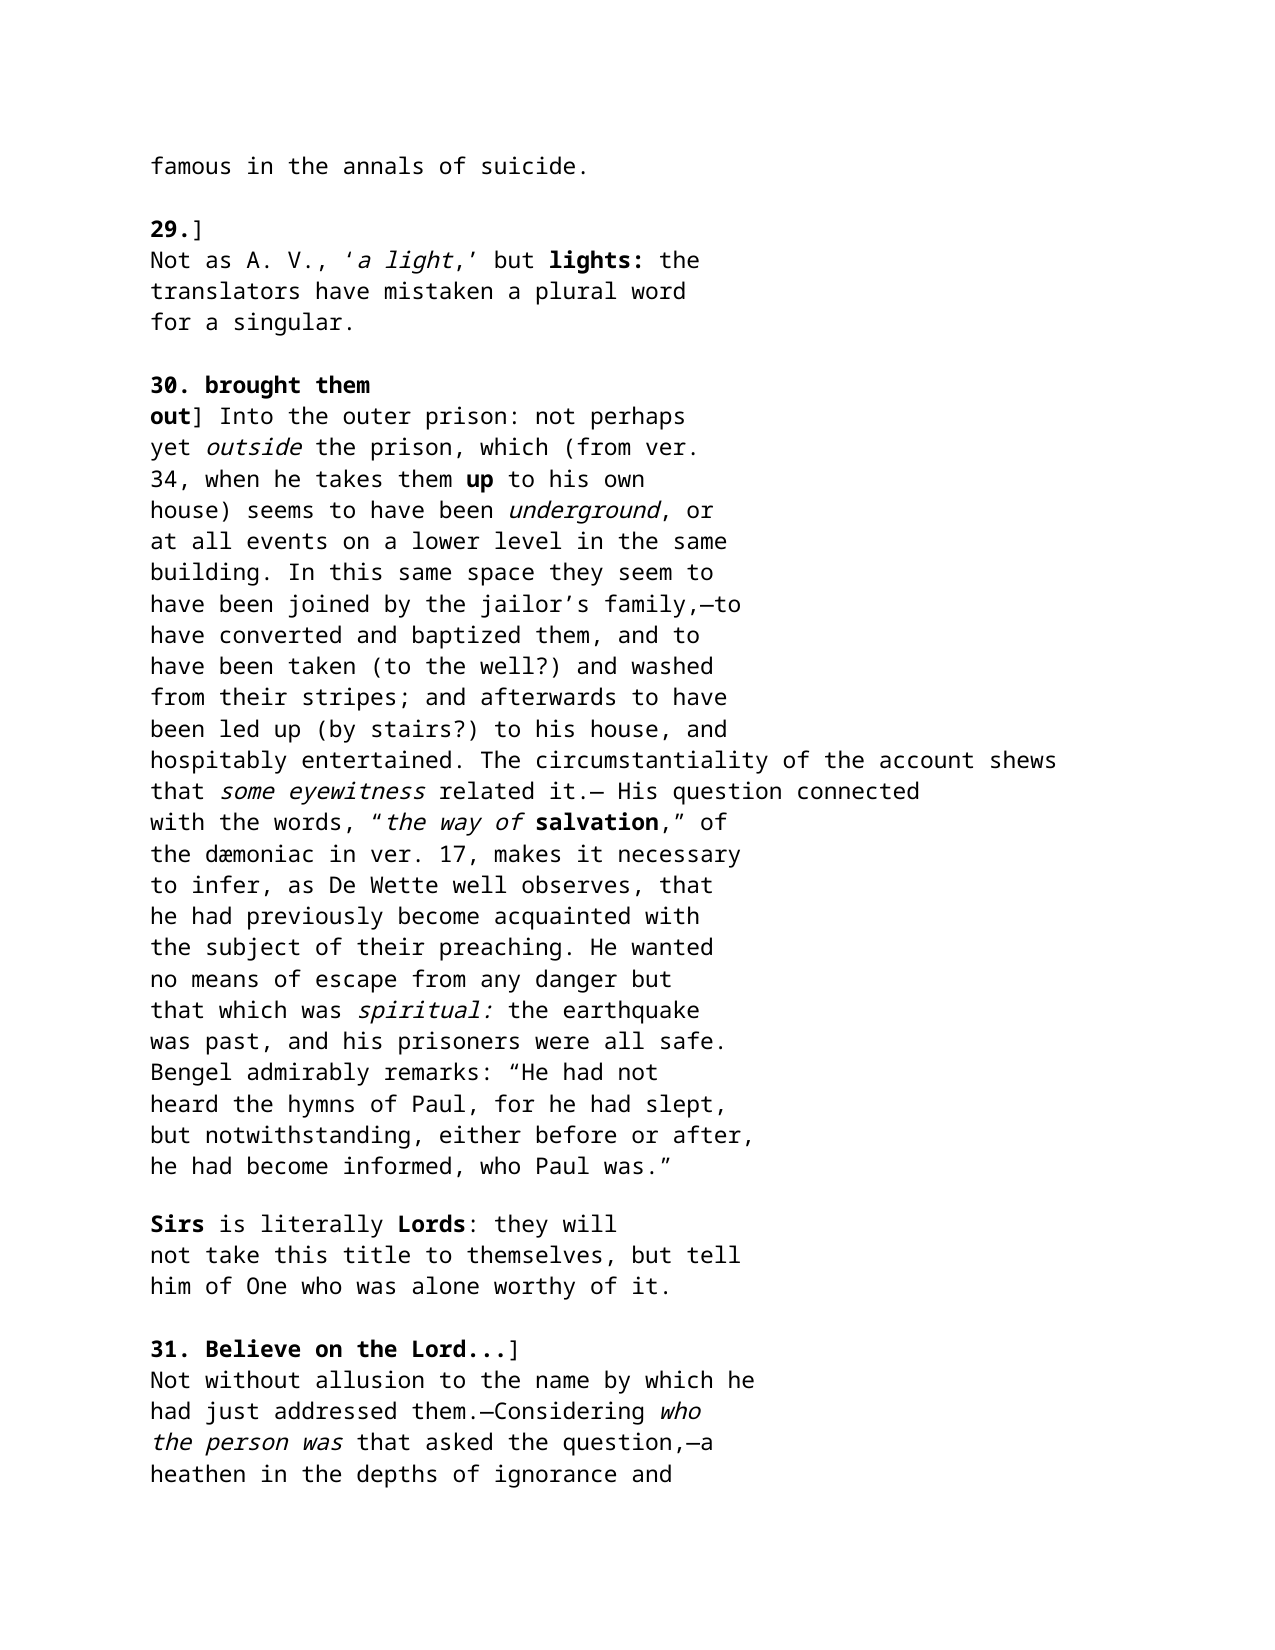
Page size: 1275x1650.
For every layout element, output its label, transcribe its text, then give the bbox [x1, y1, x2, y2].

text famous in the annals of suicide. [150, 150, 1125, 181]
text 29.] Not as A. V., ‘a light,’ but lights: the translators have mistaken a plural word for a singular. [150, 212, 1125, 337]
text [150, 1301, 1125, 1489]
text 30. brought them out] Into the outer prison: not perhaps yet outside the prison, which (from ver. 34, when he takes them up to his own house) seems to have been underground, or at all events on a lower level in the same building. In this same space they seem to have been joined by the jailor’s family,—to have converted and baptized them, and to have been taken (to the well?) and washed from their stripes; and afterwards to have been led up (by stairs?) to his house, and hospitably entertained. The circumstantiality of the account shews that some eyewitness related it.— His question connected with the words, “the way of salvation,” of the dæmoniac in ver. 17, makes it necessary to infer, as De Wette well observes, that he had previously become acquainted with the subject of their preaching. He wanted no means of escape from any danger but that which was spiritual: the earthquake was past, and his prisoners were all safe. Bengel admirably remarks: “He had not heard the hymns of Paul, for he had slept, but notwithstanding, either before or after, he had become informed, who Paul was.” [150, 369, 1125, 1208]
text Sirs is literally Lords: they will not take this title to themselves, but tell him of One who was alone worthy of it. [150, 1208, 1125, 1301]
